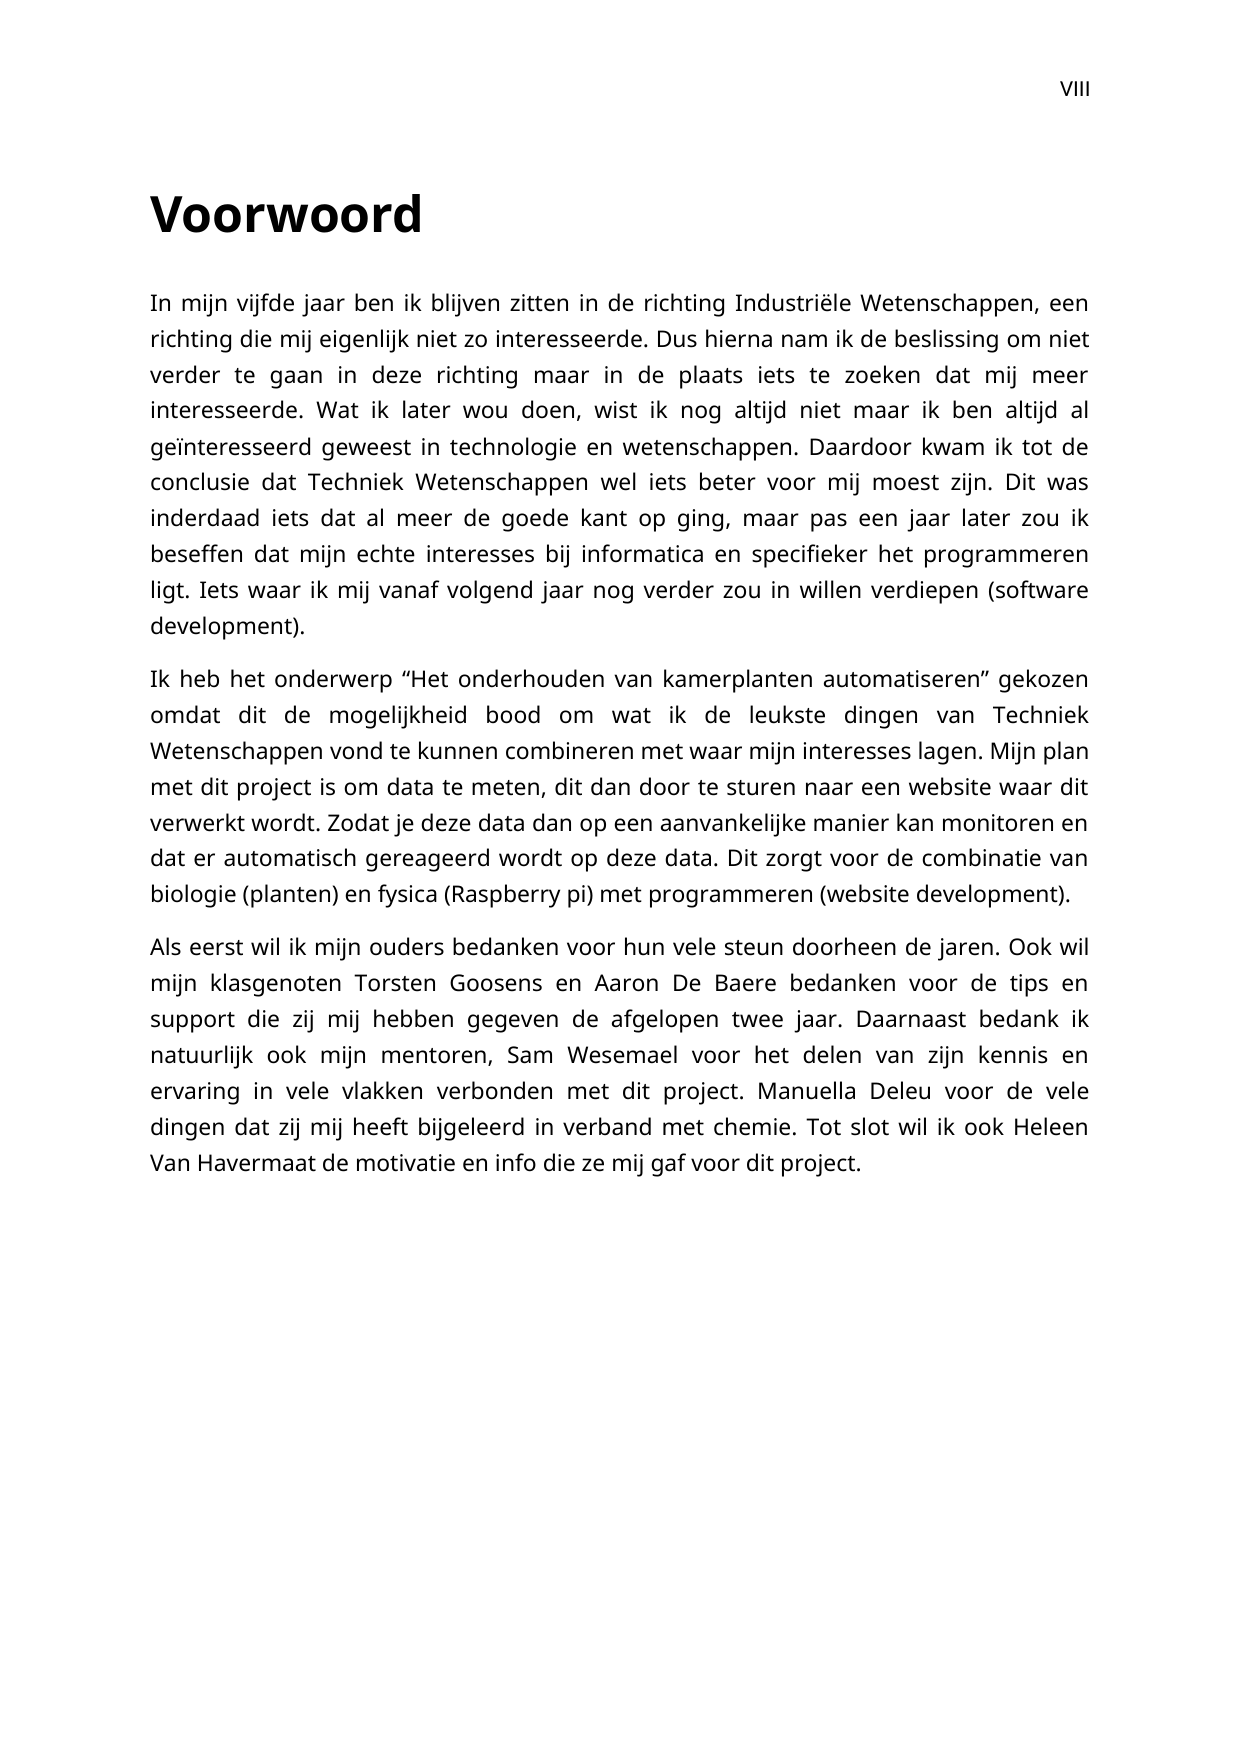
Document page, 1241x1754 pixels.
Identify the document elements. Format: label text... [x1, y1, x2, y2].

text Als eerst wil ik mijn ouders bedanken voor hun vele steun doorheen de jaren. Ook wil mijn klasgenoten Torsten Goosens en Aaron De Baere bedanken voor de tips en support die zij mij hebben gegeven de afgelopen twee jaar. Daarnaast bedank ik natuurlijk ook mijn mentoren, Sam Wesemael voor het delen van zijn kennis en ervaring in vele vlakken verbonden met dit project. Manuella Deleu voor de vele dingen dat zij mij heeft bijgeleerd in verband met chemie. Tot slot wil ik ook Heleen Van Havermaat de motivatie en info die ze mij gaf voor dit project. [150, 931, 1090, 1178]
text Ik heb het onderwerp “Het onderhouden van kamerplanten automatiseren” gekozen omdat dit de mogelijkheid bood om wat ik de leukste dingen van Techniek Wetenschappen vond te kunnen combineren met waar mijn interesses lagen. Mijn plan met dit project is om data te meten, dit dan door te sturen naar een website waar dit verwerkt wordt. Zodat je deze data dan op een aanvankelijke manier kan monitoren en dat er automatisch gereageerd wordt op deze data. Dit zorgt voor de combinatie van biologie (planten) en fysica (Raspberry pi) met programmeren (website development). [150, 663, 1090, 909]
text In mijn vijfde jaar ben ik blijven zitten in de richting Industriële Wetenschappen, een richting die mij eigenlijk niet zo interesseerde. Dus hierna nam ik de beslissing om niet verder te gaan in deze richting maar in de plaats iets te zoeken dat mij meer interesseerde. Wat ik later wou doen, wist ik nog altijd niet maar ik ben altijd al geïnteresseerd geweest in technologie en wetenschappen. Daardoor kwam ik tot de conclusie dat Techniek Wetenschappen wel iets beter voor mij moest zijn. Dit was inderdaad iets dat al meer de goede kant op ging, maar pas een jaar later zou ik beseffen dat mijn echte interesses bij informatica en specifieker het programmeren ligt. Iets waar ik mij vanaf volgend jaar nog verder zou in willen verdiepen (software development). [150, 287, 1090, 641]
subtitle Voorwoord [150, 179, 1090, 247]
